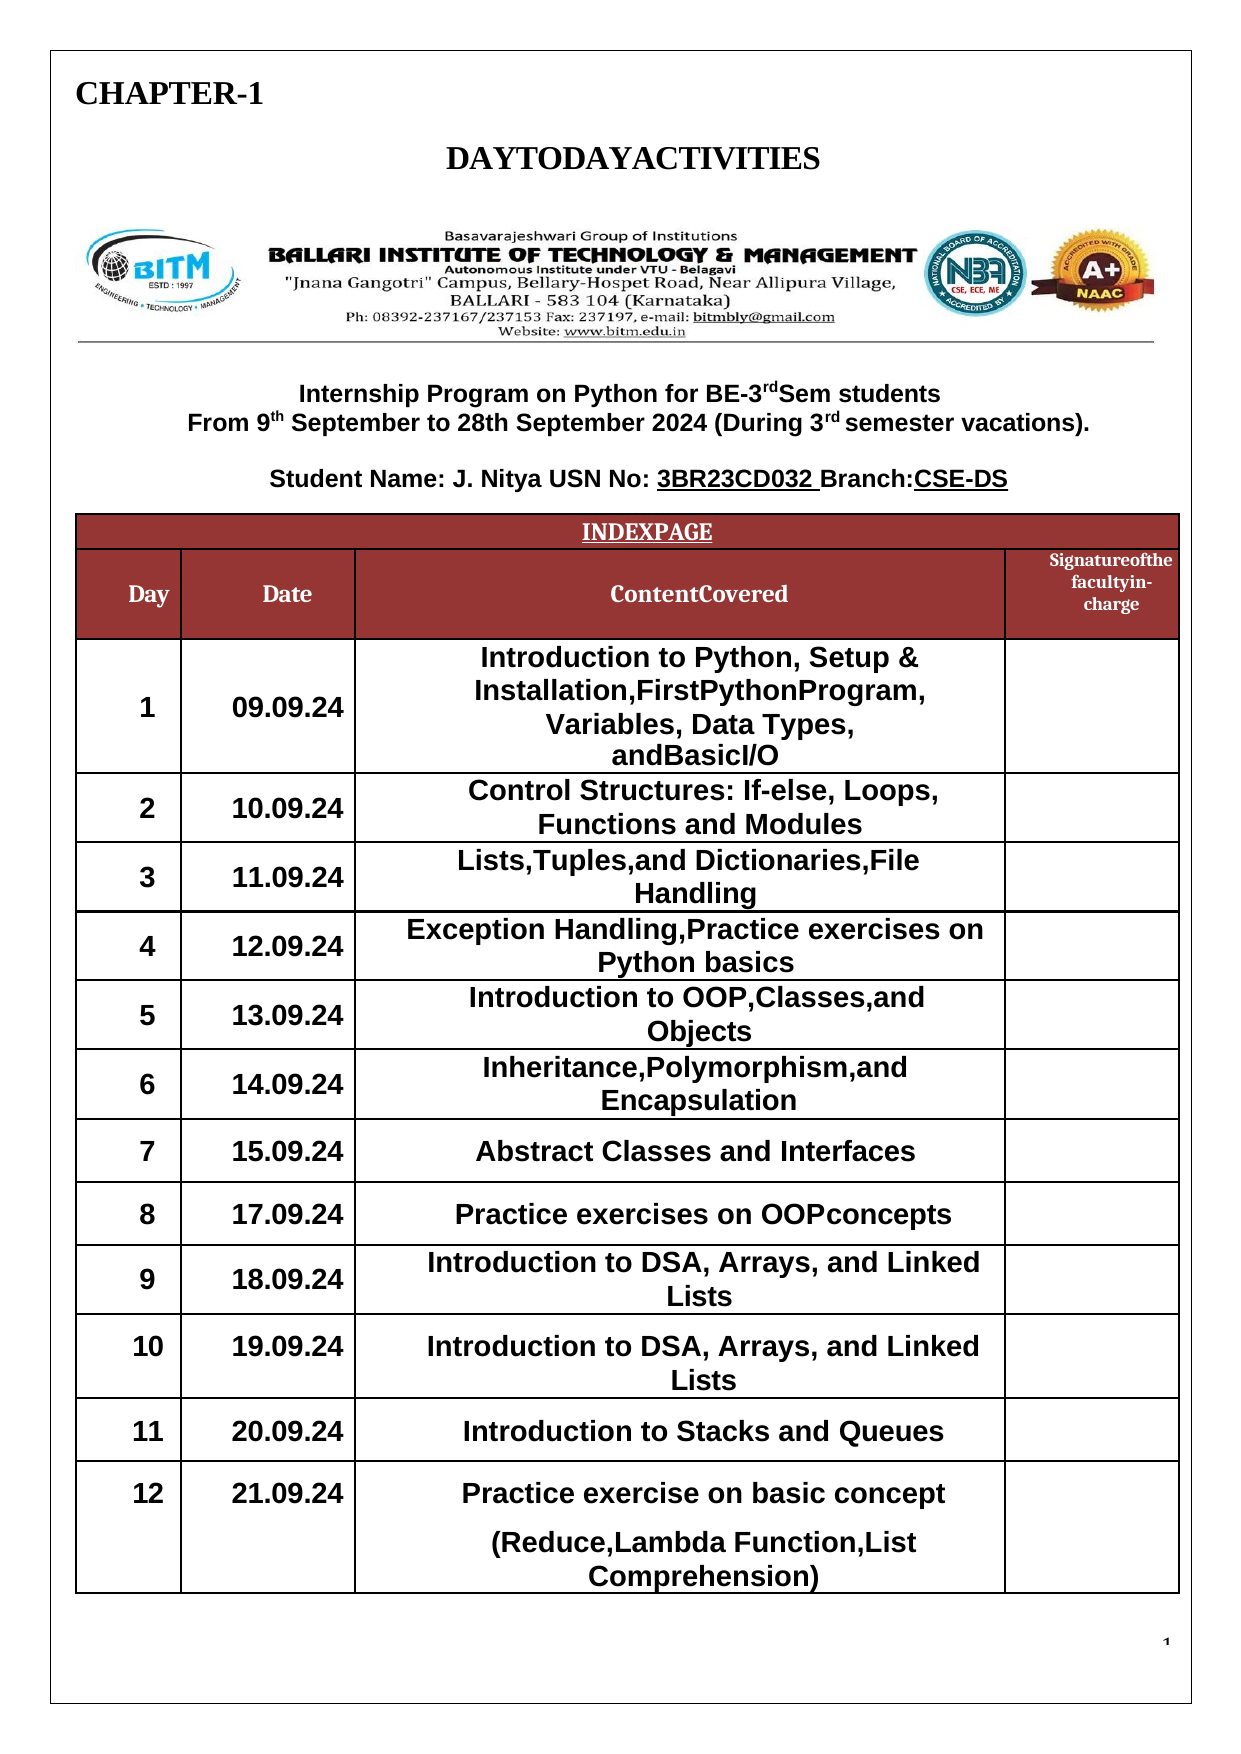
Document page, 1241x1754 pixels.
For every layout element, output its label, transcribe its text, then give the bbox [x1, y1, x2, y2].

table_cell 8 [77, 1183, 180, 1243]
table_cell Introduction to Stacks and Queues [356, 1399, 1004, 1459]
table_cell 11 [77, 1399, 180, 1459]
table_cell [1006, 1246, 1178, 1313]
table_cell Introduction to DSA, Arrays, and Linked Lists [356, 1246, 1004, 1313]
table_cell [1006, 843, 1178, 910]
text Student Name: J. Nitya USN No: 3BR23CD032 Branch:CSE-DS [100, 463, 1177, 492]
text DAYTODAYACTIVITIES [90, 138, 1177, 177]
table_cell 9 [77, 1246, 180, 1313]
table_cell Signatureofthe facultyin-charge [1006, 550, 1178, 638]
table_cell Day [77, 550, 180, 638]
table_cell 11.09.24 [182, 843, 354, 910]
table_cell [1006, 1050, 1178, 1117]
table_cell 13.09.24 [182, 981, 354, 1048]
table_cell Practice exercises on OOPconcepts [356, 1183, 1004, 1243]
table_cell [1006, 774, 1178, 841]
table_cell ContentCovered [356, 550, 1004, 638]
text CHAPTER-1 [75, 73, 1191, 111]
table_cell 21.09.24 [182, 1462, 354, 1592]
picture [75, 227, 1157, 344]
table_cell Introduction to OOP,Classes,and Objects [356, 981, 1004, 1048]
table_cell 10.09.24 [182, 774, 354, 841]
table_cell 7 [77, 1120, 180, 1181]
table_cell 09.09.24 [182, 640, 354, 772]
table_cell 6 [77, 1050, 180, 1117]
table_cell Practice exercise on basic concept (Reduce,Lambda Function,List Comprehension) [356, 1462, 1004, 1592]
table_header INDEXPAGE [77, 515, 1178, 548]
table_cell Introduction to Python, Setup & Installation,FirstPythonProgram, Variables, Data Types, andBasicI/O [356, 640, 1004, 772]
table_cell Inheritance,Polymorphism,and Encapsulation [356, 1050, 1004, 1117]
table_cell 20.09.24 [182, 1399, 354, 1459]
table_cell 12 [77, 1462, 180, 1592]
table_cell 5 [77, 981, 180, 1048]
table_cell 18.09.24 [182, 1246, 354, 1313]
table_cell 3 [77, 843, 180, 910]
table_cell [1006, 1120, 1178, 1181]
table_cell Introduction to DSA, Arrays, and Linked Lists [356, 1315, 1004, 1397]
table_cell [1006, 1315, 1178, 1397]
table_cell [1006, 913, 1178, 979]
table_cell 15.09.24 [182, 1120, 354, 1181]
text Internship Program on Python for BE-3rdSem students [85, 378, 1154, 407]
table_cell Lists,Tuples,and Dictionaries,File Handling [356, 843, 1004, 910]
table_cell [1006, 1183, 1178, 1243]
table_cell 10 [77, 1315, 180, 1397]
table_cell 14.09.24 [182, 1050, 354, 1117]
table_cell 2 [77, 774, 180, 841]
table_cell 17.09.24 [182, 1183, 354, 1243]
table_cell 4 [77, 913, 180, 979]
table_cell 19.09.24 [182, 1315, 354, 1397]
text From 9th September to 28th September 2024 (During 3rd semester vacations). [100, 407, 1177, 437]
table_cell 12.09.24 [182, 913, 354, 979]
table_cell [1006, 640, 1178, 772]
table_cell [1006, 1462, 1178, 1592]
table_cell [1006, 981, 1178, 1048]
table_cell Exception Handling,Practice exercises on Python basics [356, 913, 1004, 979]
table_cell Date [182, 550, 354, 638]
table_cell [1006, 1399, 1178, 1459]
table_cell Abstract Classes and Interfaces [356, 1120, 1004, 1181]
table_cell 1 [77, 640, 180, 772]
table_cell Control Structures: If-else, Loops, Functions and Modules [356, 774, 1004, 841]
